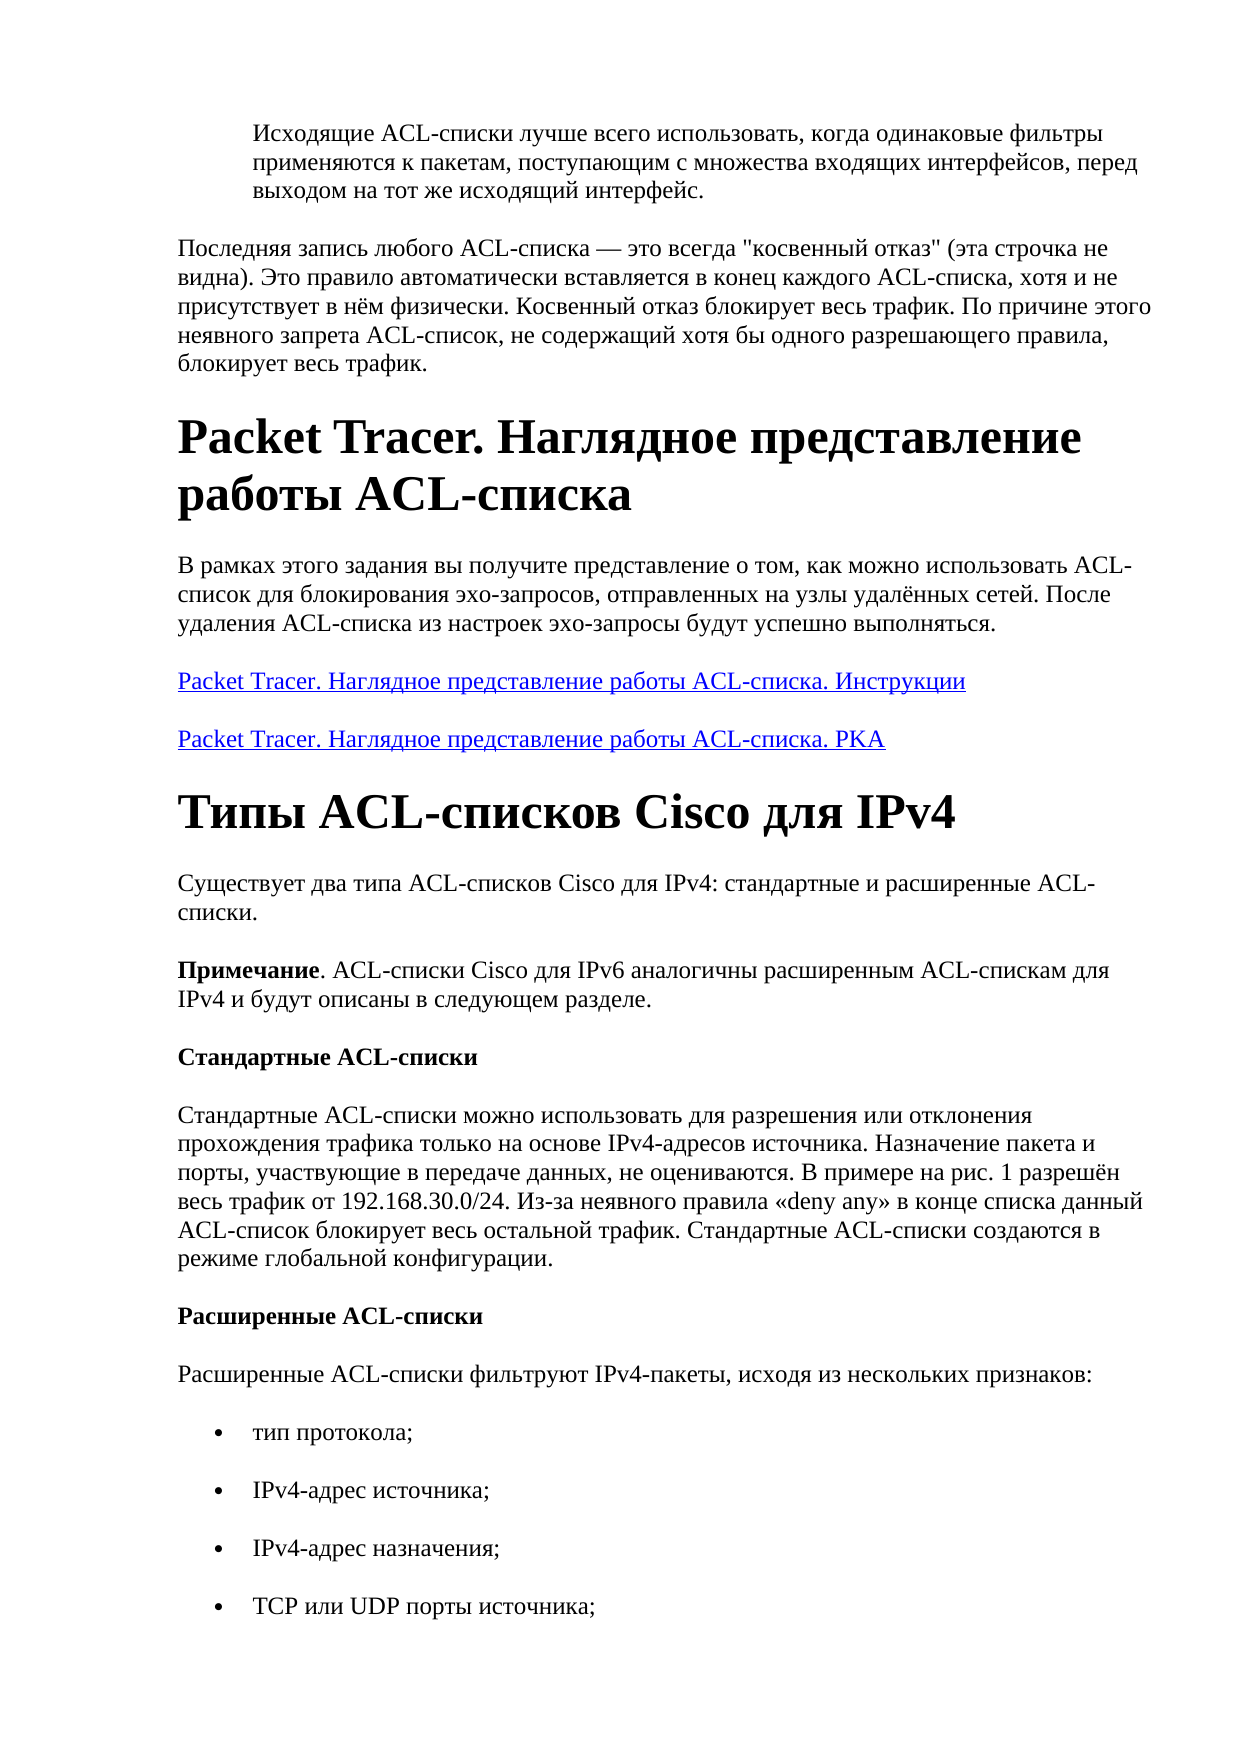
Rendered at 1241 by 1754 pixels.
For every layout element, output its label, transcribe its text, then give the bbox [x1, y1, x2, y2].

text Стандартные ACL-списки можно использовать для разрешения или отклонения прохождения трафика только на основе IPv4-адресов источника. Назначение пакета и порты, участвующие в передаче данных, не оцениваются. В примере на рис. 1 разрешён весь трафик от 192.168.30.0/24. Из-за неявного правила «deny any» в конце списка данный ACL-список блокирует весь остальной трафик. Стандартные ACL-списки создаются в режиме глобальной конфигурации. [177, 1100, 1152, 1272]
list TCP или UDP порты источника; [215, 1591, 1152, 1620]
list тип протокола; [215, 1417, 1152, 1446]
text Расширенные ACL-списки [177, 1301, 1152, 1330]
list IPv4-адрес источника; [215, 1475, 1152, 1504]
text Packet Tracer. Наглядное представление работы ACL-списка. PKA [177, 724, 1152, 753]
list IPv4-адрес назначения; [215, 1533, 1152, 1562]
text В рамках этого задания вы получите представление о том, как можно использовать ACL-список для блокирования эхо-запросов, отправленных на узлы удалённых сетей. После удаления ACL-списка из настроек эхо-запросы будут успешно выполняться. [177, 551, 1152, 637]
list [215, 118, 1152, 204]
text Существует два типа ACL-списков Cisco для IPv4: стандартные и расширенные ACL-списки. [177, 868, 1152, 926]
subtitle Packet Tracer. Наглядное представление работы ACL-списка [177, 406, 1152, 521]
text Расширенные ACL-списки фильтруют IPv4-пакеты, исходя из нескольких признаков: [177, 1359, 1152, 1388]
text Типы ACL-списков Cisco для IPv4 [177, 782, 1152, 839]
text Packet Tracer. Наглядное представление работы ACL-списка. Инструкции [177, 666, 1152, 695]
text Последняя запись любого ACL-списка — это всегда "косвенный отказ" (эта строчка не видна). Это правило автоматически вставляется в конец каждого ACL-списка, хотя и не присутствует в нём физически. Косвенный отказ блокирует весь трафик. По причине этого неявного запрета ACL-список, не содержащий хотя бы одного разрешающего правила, блокирует весь трафик. [177, 233, 1152, 377]
text Стандартные ACL-списки [177, 1042, 1152, 1071]
text Примечание. ACL-списки Cisco для IPv6 аналогичны расширенным ACL-спискам для IPv4 и будут описаны в следующем разделе. [177, 955, 1152, 1013]
